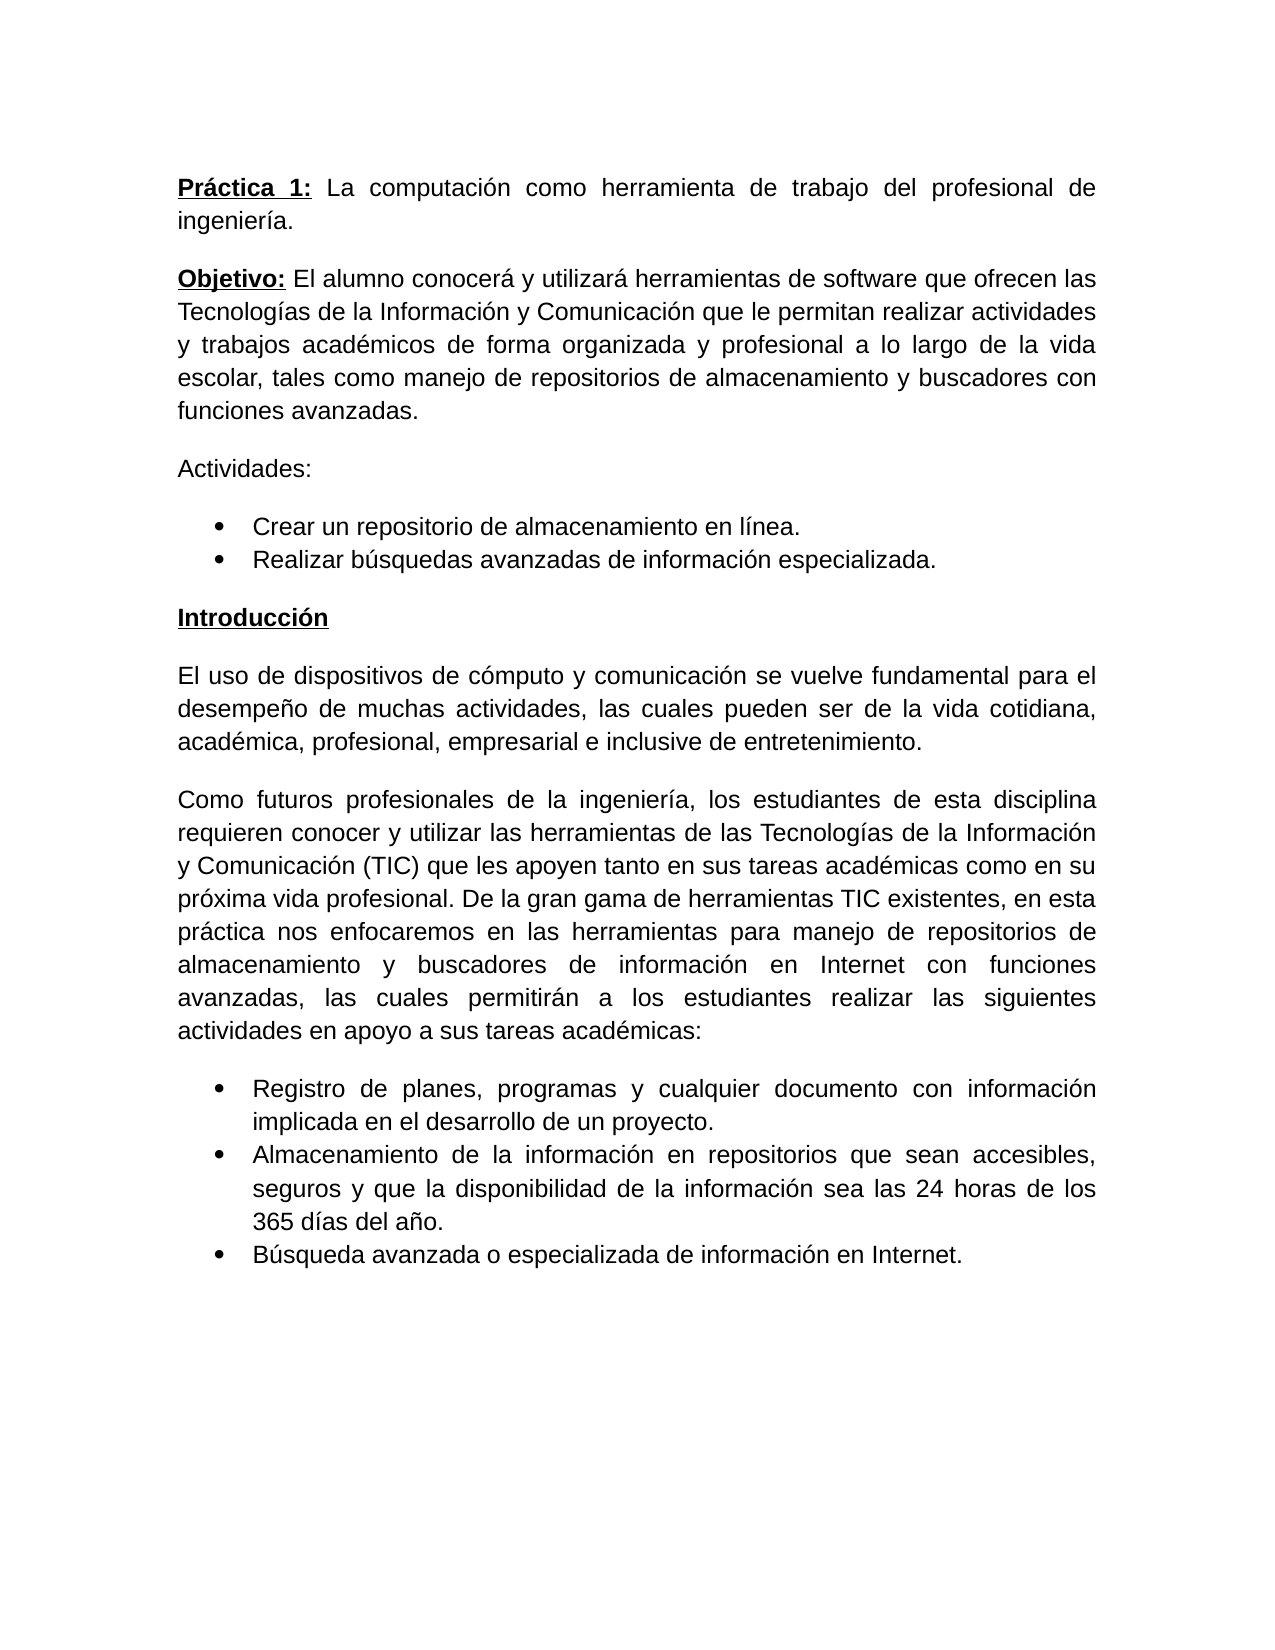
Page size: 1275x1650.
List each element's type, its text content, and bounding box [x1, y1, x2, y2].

text Actividades: [177, 454, 1098, 482]
text Como futuros profesionales de la ingeniería, los estudiantes de esta disciplina requieren conocer y utilizar las herramientas de las Tecnologías de la Información y Comunicación (TIC) que les apoyen tanto en sus tareas académicas como en su próxima vida profesional. De la gran gama de herramientas TIC existentes, en esta práctica nos enfocaremos en las herramientas para manejo de repositorios de almacenamiento y buscadores de información en Internet con funciones avanzadas, las cuales permitirán a los estudiantes realizar las siguientes actividades en apoyo a sus tareas académicas: [177, 785, 1098, 1045]
text Objetivo: El alumno conocerá y utilizará herramientas de software que ofrecen las Tecnologías de la Información y Comunicación que le permitan realizar actividades y trabajos académicos de forma organizada y profesional a lo largo de la vida escolar, tales como manejo de repositorios de almacenamiento y buscadores con funciones avanzadas. [177, 264, 1098, 424]
list Almacenamiento de la información en repositorios que sean accesibles, seguros y que la disponibilidad de la información sea las 24 horas de los 365 días del año. [215, 1140, 1098, 1235]
text El uso de dispositivos de cómputo y comunicación se vuelve fundamental para el desempeño de muchas actividades, las cuales pueden ser de la vida cotidiana, académica, profesional, empresarial e inclusive de entretenimiento. [177, 661, 1098, 756]
list Crear un repositorio de almacenamiento en línea. [215, 512, 1098, 541]
list Búsqueda avanzada o especializada de información en Internet. [215, 1239, 1098, 1268]
list Registro de planes, programas y cualquier documento con información implicada en el desarrollo de un proyecto. [215, 1074, 1098, 1136]
text Práctica 1: La computación como herramienta de trabajo del profesional de ingeniería. [177, 173, 1098, 234]
text Introducción [177, 603, 1098, 632]
list Realizar búsquedas avanzadas de información especializada. [215, 545, 1098, 574]
